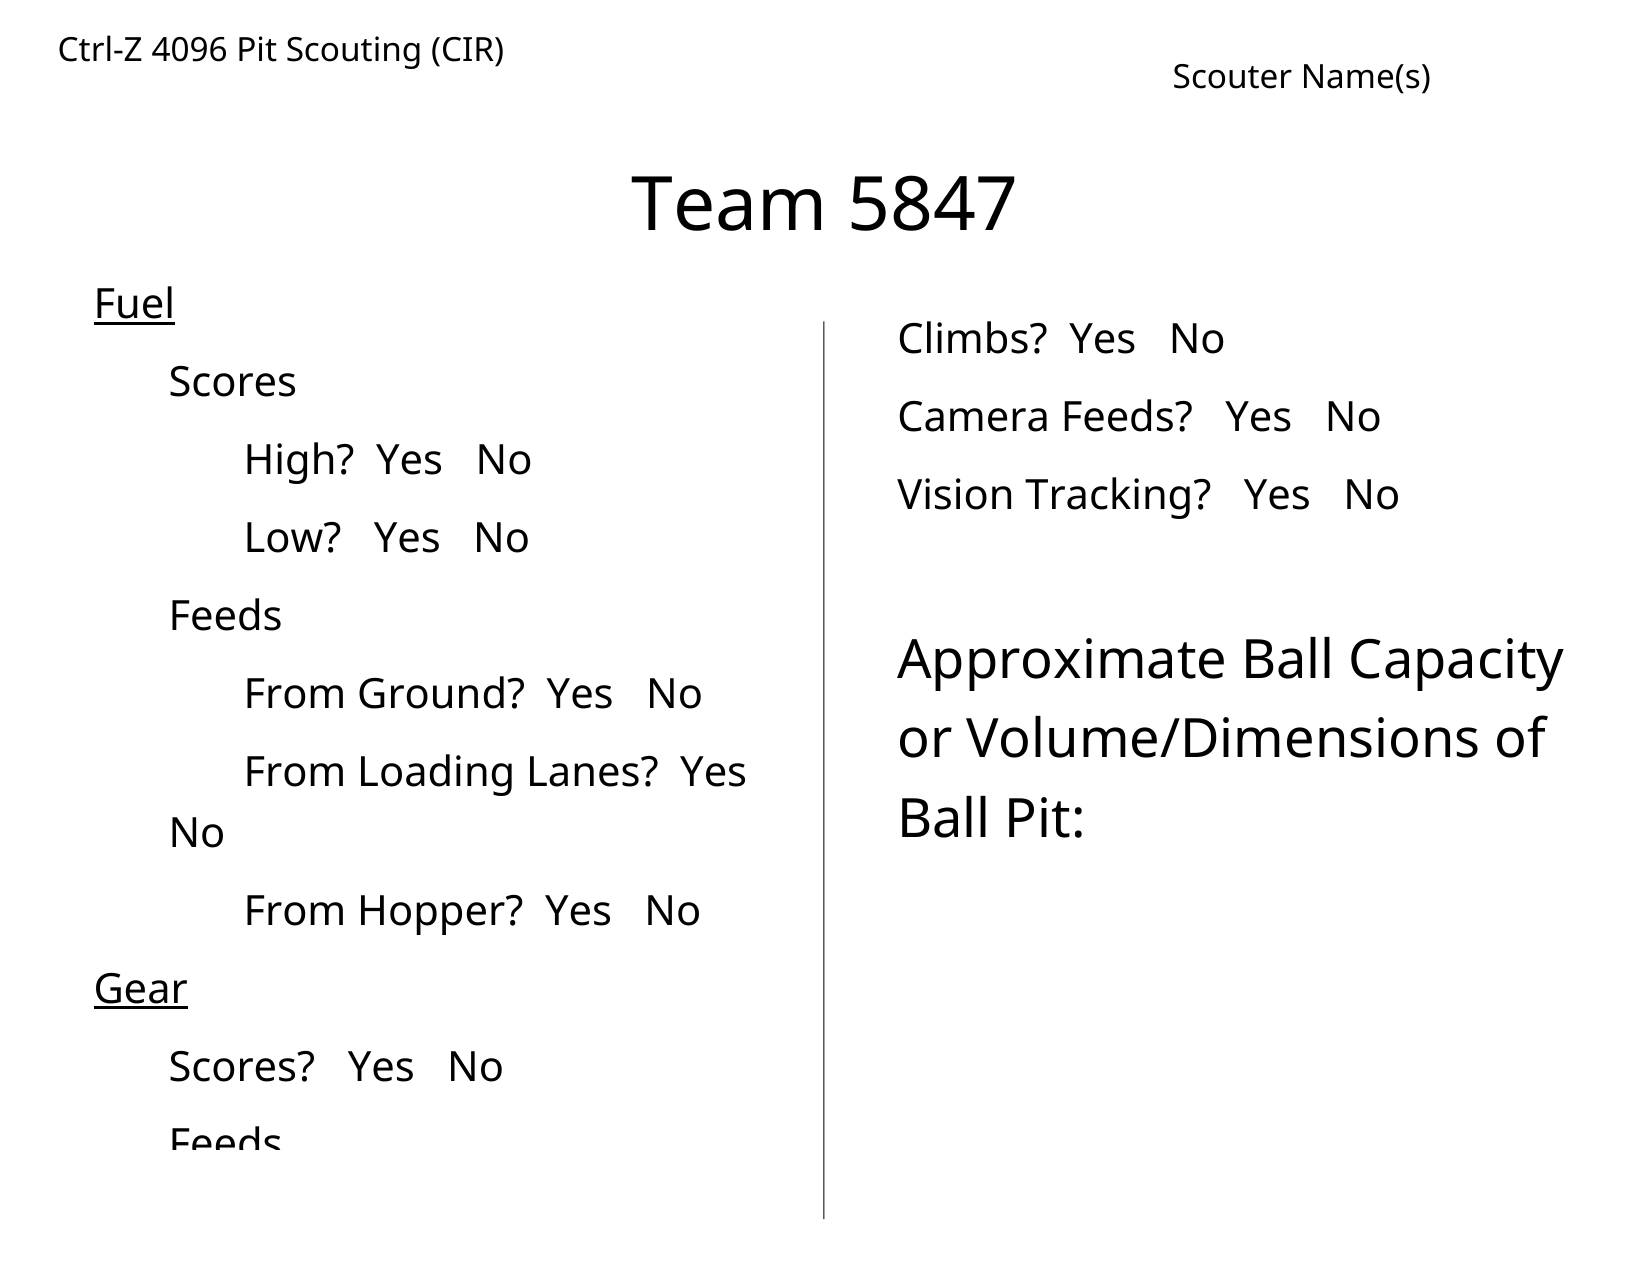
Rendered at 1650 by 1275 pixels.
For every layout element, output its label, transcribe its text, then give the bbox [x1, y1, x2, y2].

text Team 5847 [150, 150, 1500, 252]
